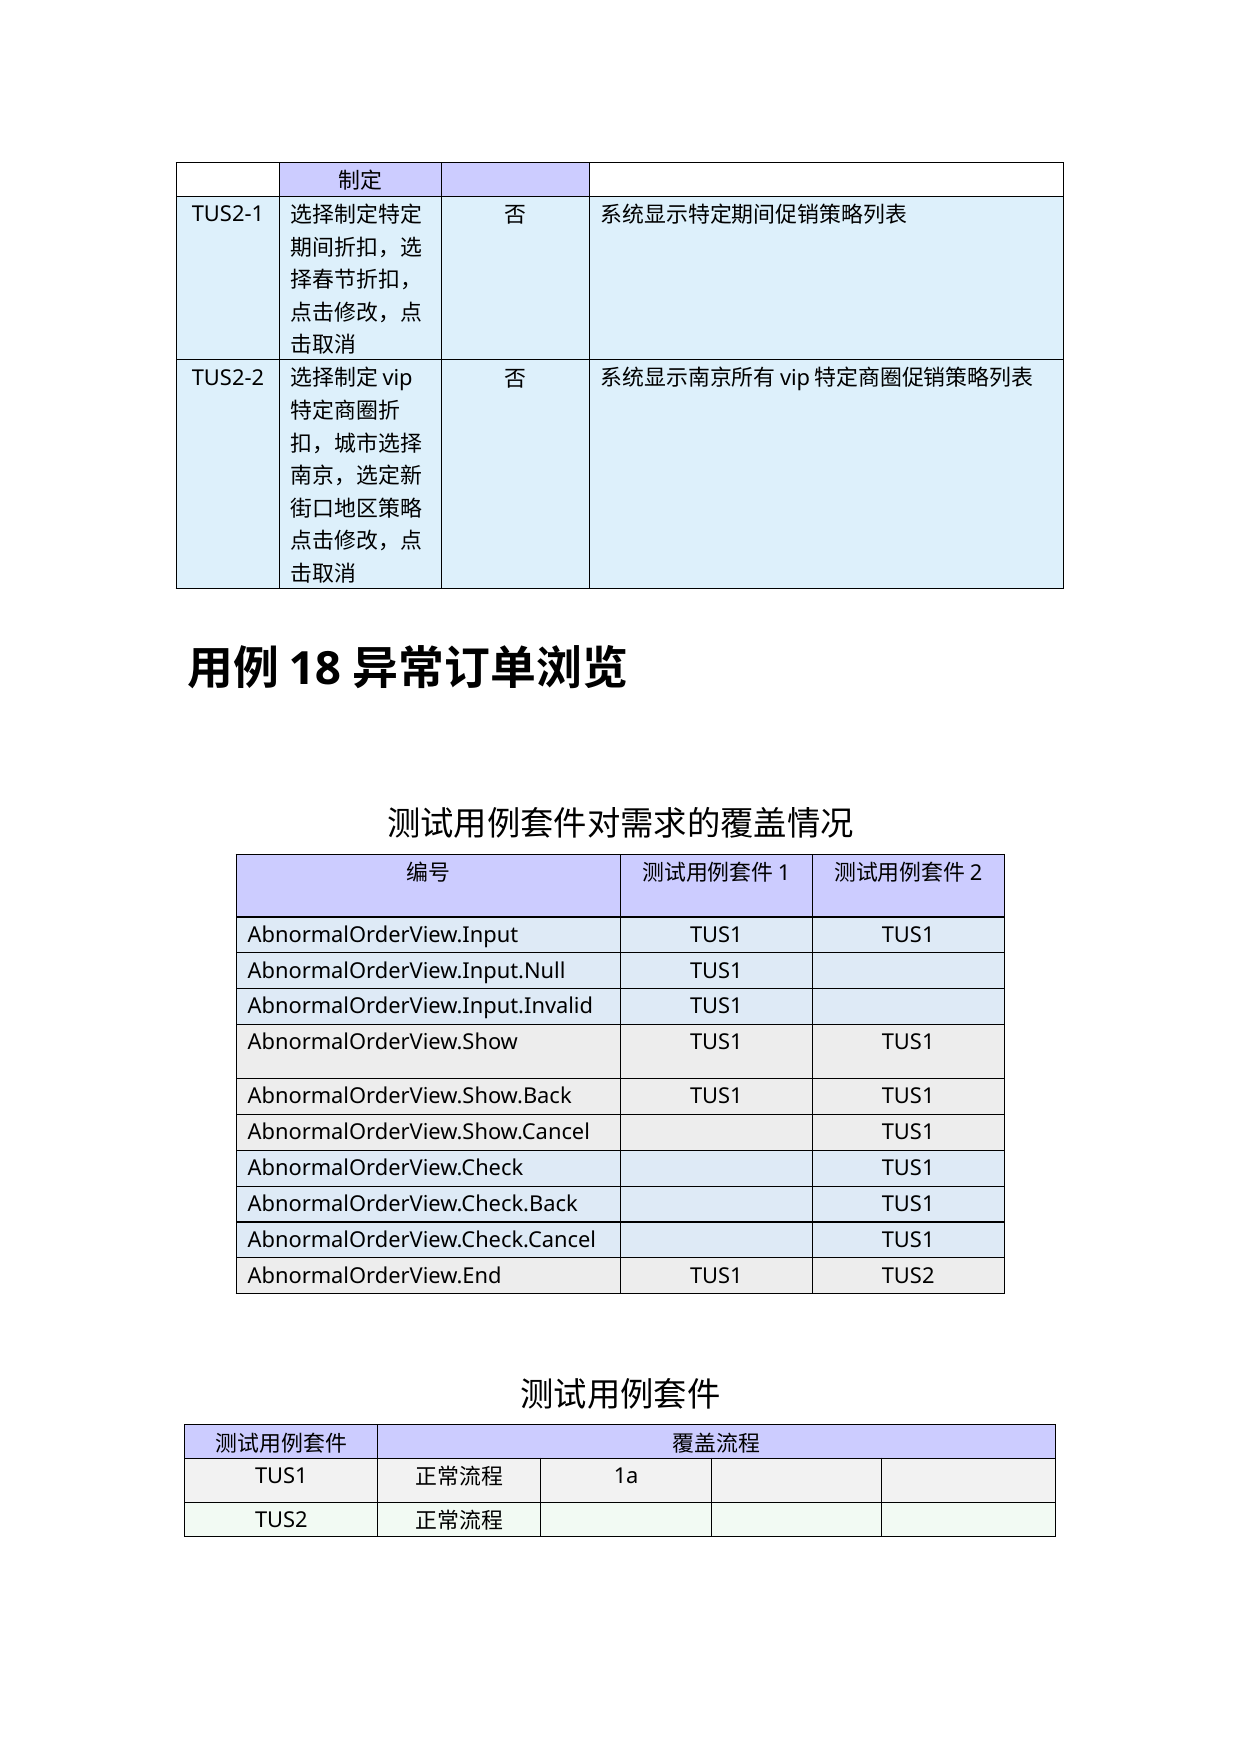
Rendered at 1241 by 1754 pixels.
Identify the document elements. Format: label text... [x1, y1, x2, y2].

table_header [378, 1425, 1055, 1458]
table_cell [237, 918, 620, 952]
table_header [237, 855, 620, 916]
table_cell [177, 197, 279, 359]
text 测试用例套件对需求的覆盖情况 [187, 789, 1053, 854]
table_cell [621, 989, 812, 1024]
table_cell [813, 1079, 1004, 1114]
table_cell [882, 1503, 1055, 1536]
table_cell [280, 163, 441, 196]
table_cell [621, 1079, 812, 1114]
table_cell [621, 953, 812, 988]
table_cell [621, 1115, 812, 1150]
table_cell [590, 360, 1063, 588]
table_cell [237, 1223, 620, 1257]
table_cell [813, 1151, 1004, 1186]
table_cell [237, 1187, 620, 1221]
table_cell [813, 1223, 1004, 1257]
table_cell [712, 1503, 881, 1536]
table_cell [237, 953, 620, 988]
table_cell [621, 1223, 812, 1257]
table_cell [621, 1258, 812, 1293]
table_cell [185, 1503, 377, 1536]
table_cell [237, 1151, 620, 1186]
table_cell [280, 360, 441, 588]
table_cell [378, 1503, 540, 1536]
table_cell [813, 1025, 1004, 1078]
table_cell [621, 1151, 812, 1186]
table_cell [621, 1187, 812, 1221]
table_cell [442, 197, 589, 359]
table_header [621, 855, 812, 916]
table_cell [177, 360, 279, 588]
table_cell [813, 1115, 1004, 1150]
subtitle 用例18 异常订单浏览 [187, 616, 1053, 713]
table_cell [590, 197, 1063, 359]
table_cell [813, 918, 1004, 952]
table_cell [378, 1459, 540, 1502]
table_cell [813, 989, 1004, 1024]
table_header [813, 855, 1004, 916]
text 测试用例套件 [187, 1359, 1053, 1424]
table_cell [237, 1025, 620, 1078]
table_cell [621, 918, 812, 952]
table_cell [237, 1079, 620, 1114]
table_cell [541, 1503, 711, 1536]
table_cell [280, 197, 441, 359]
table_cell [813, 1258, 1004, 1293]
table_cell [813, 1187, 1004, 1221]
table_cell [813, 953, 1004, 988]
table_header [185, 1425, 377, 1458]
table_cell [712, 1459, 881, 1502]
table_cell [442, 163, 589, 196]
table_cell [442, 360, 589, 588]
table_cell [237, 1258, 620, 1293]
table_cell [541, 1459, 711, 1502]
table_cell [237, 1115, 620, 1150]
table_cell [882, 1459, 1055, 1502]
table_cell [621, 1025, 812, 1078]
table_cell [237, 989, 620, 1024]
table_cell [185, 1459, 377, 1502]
